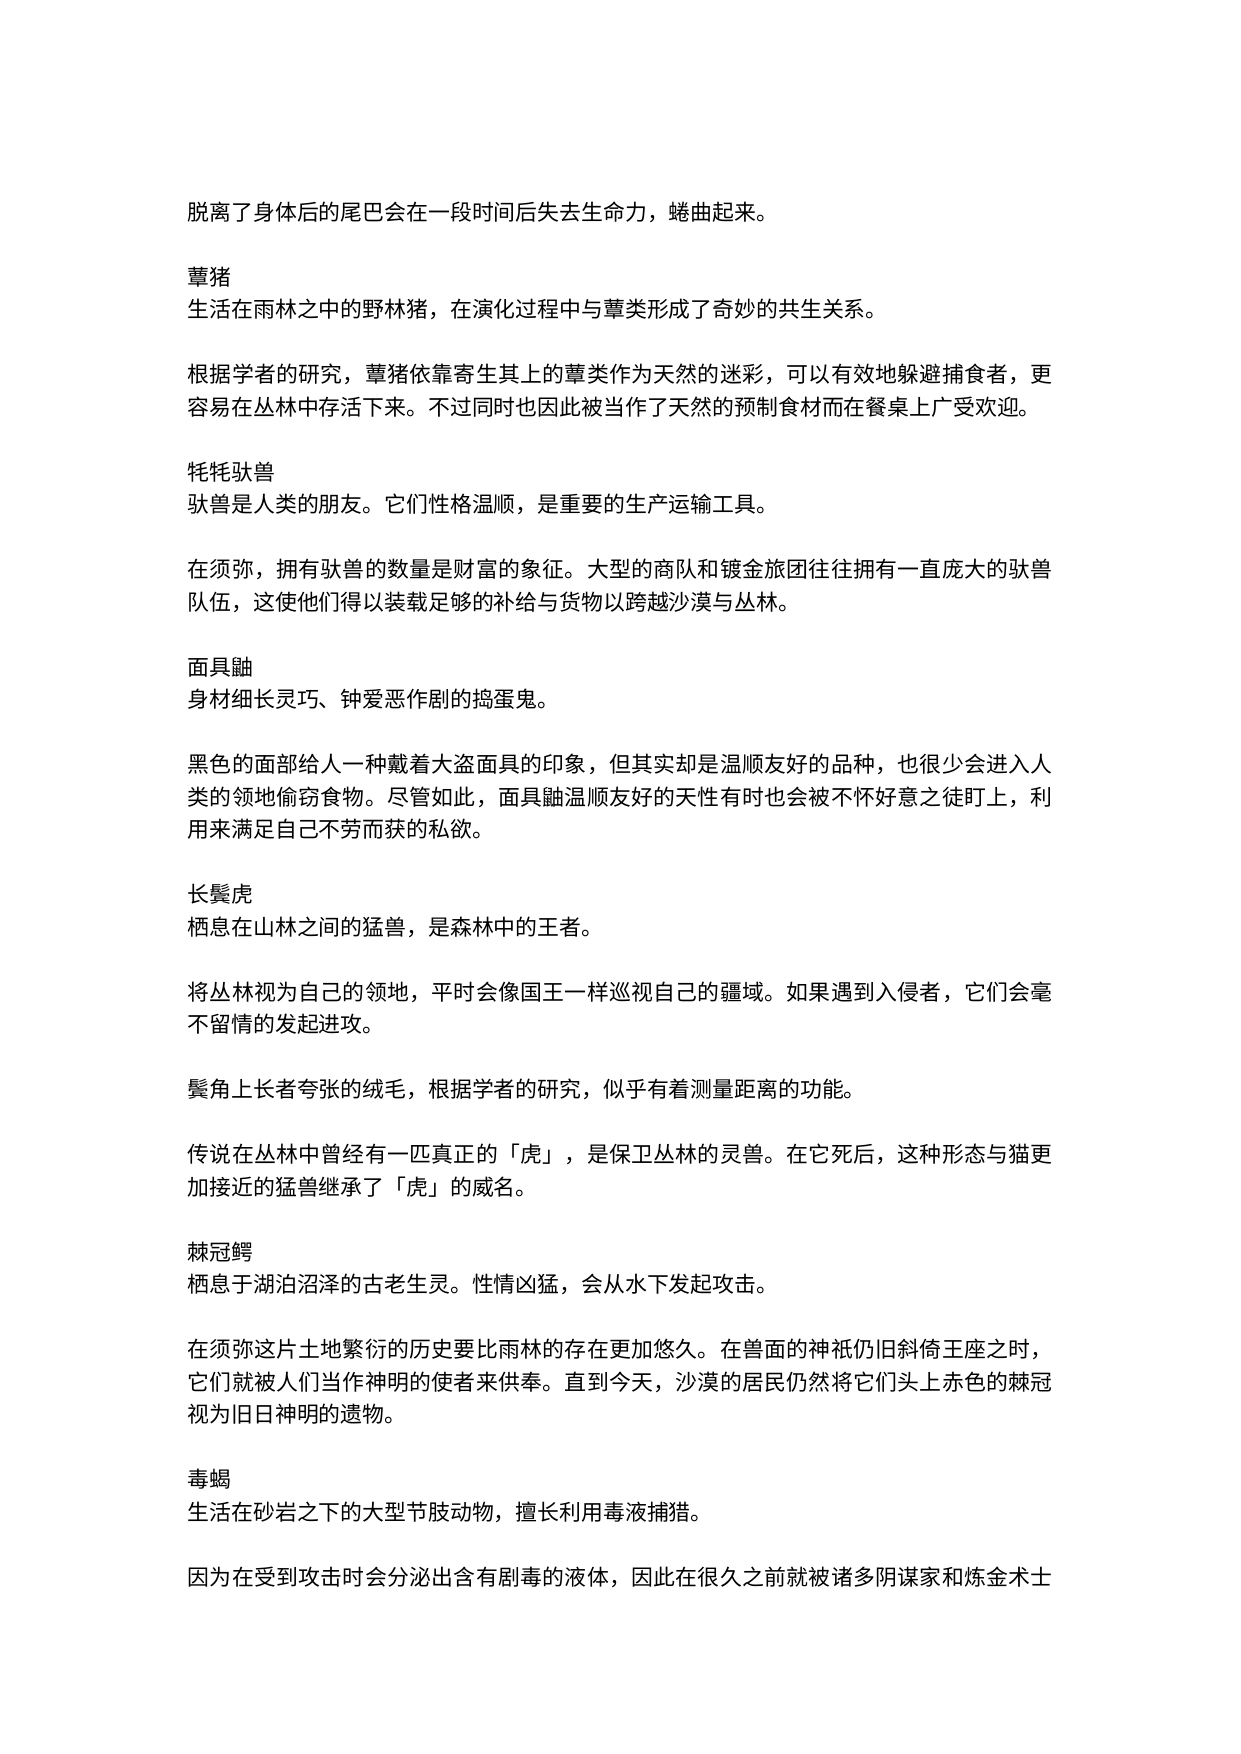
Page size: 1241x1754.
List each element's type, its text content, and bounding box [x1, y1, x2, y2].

text 生活在砂岩之下的大型节肢动物，擅长利用毒液捕猎。 [187, 1494, 1053, 1527]
text 黑色的面部给人一种戴着大盗面具的印象，但其实却是温顺友好的品种，也很少会进入人类的领地偷窃食物。尽管如此，面具鼬温顺友好的天性有时也会被不怀好意之徒盯上，利用来满足自己不劳而获的私欲。 [187, 747, 1053, 844]
text 面具鼬 [187, 649, 1053, 682]
text 栖息在山林之间的猛兽，是森林中的王者。 [187, 909, 1053, 942]
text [187, 1559, 1053, 1592]
text 棘冠鳄 [187, 1234, 1053, 1267]
text 长鬓虎 [187, 877, 1053, 909]
text 生活在雨林之中的野林猪，在演化过程中与蕈类形成了奇妙的共生关系。 [187, 292, 1053, 324]
text 在须弥这片土地繁衍的历史要比雨林的存在更加悠久。在兽面的神祇仍旧斜倚王座之时，它们就被人们当作神明的使者来供奉。直到今天，沙漠的居民仍然将它们头上赤色的棘冠视为旧日神明的遗物。 [187, 1332, 1053, 1429]
text 栖息于湖泊沼泽的古老生灵。性情凶猛，会从水下发起攻击。 [187, 1267, 1053, 1299]
text 驮兽是人类的朋友。它们性格温顺，是重要的生产运输工具。 [187, 487, 1053, 519]
text 传说在丛林中曾经有一匹真正的「虎」，是保卫丛林的灵兽。在它死后，这种形态与猫更加接近的猛兽继承了「虎」的威名。 [187, 1137, 1053, 1202]
text 蕈猪 [187, 259, 1053, 292]
text 毒蝎 [187, 1462, 1053, 1494]
text 脱离了身体后的尾巴会在一段时间后失去生命力，蜷曲起来。 [187, 194, 1053, 227]
text 根据学者的研究，蕈猪依靠寄生其上的蕈类作为天然的迷彩，可以有效地躲避捕食者，更容易在丛林中存活下来。不过同时也因此被当作了天然的预制食材而在餐桌上广受欢迎。 [187, 357, 1053, 422]
text 鬓角上长者夸张的绒毛，根据学者的研究，似乎有着测量距离的功能。 [187, 1072, 1053, 1104]
text 将丛林视为自己的领地，平时会像国王一样巡视自己的疆域。如果遇到入侵者，它们会毫不留情的发起进攻。 [187, 974, 1053, 1039]
text 身材细长灵巧、钟爱恶作剧的捣蛋鬼。 [187, 682, 1053, 714]
text 牦牦驮兽 [187, 454, 1053, 487]
text 在须弥，拥有驮兽的数量是财富的象征。大型的商队和镀金旅团往往拥有一直庞大的驮兽队伍，这使他们得以装载足够的补给与货物以跨越沙漠与丛林。 [187, 552, 1053, 617]
